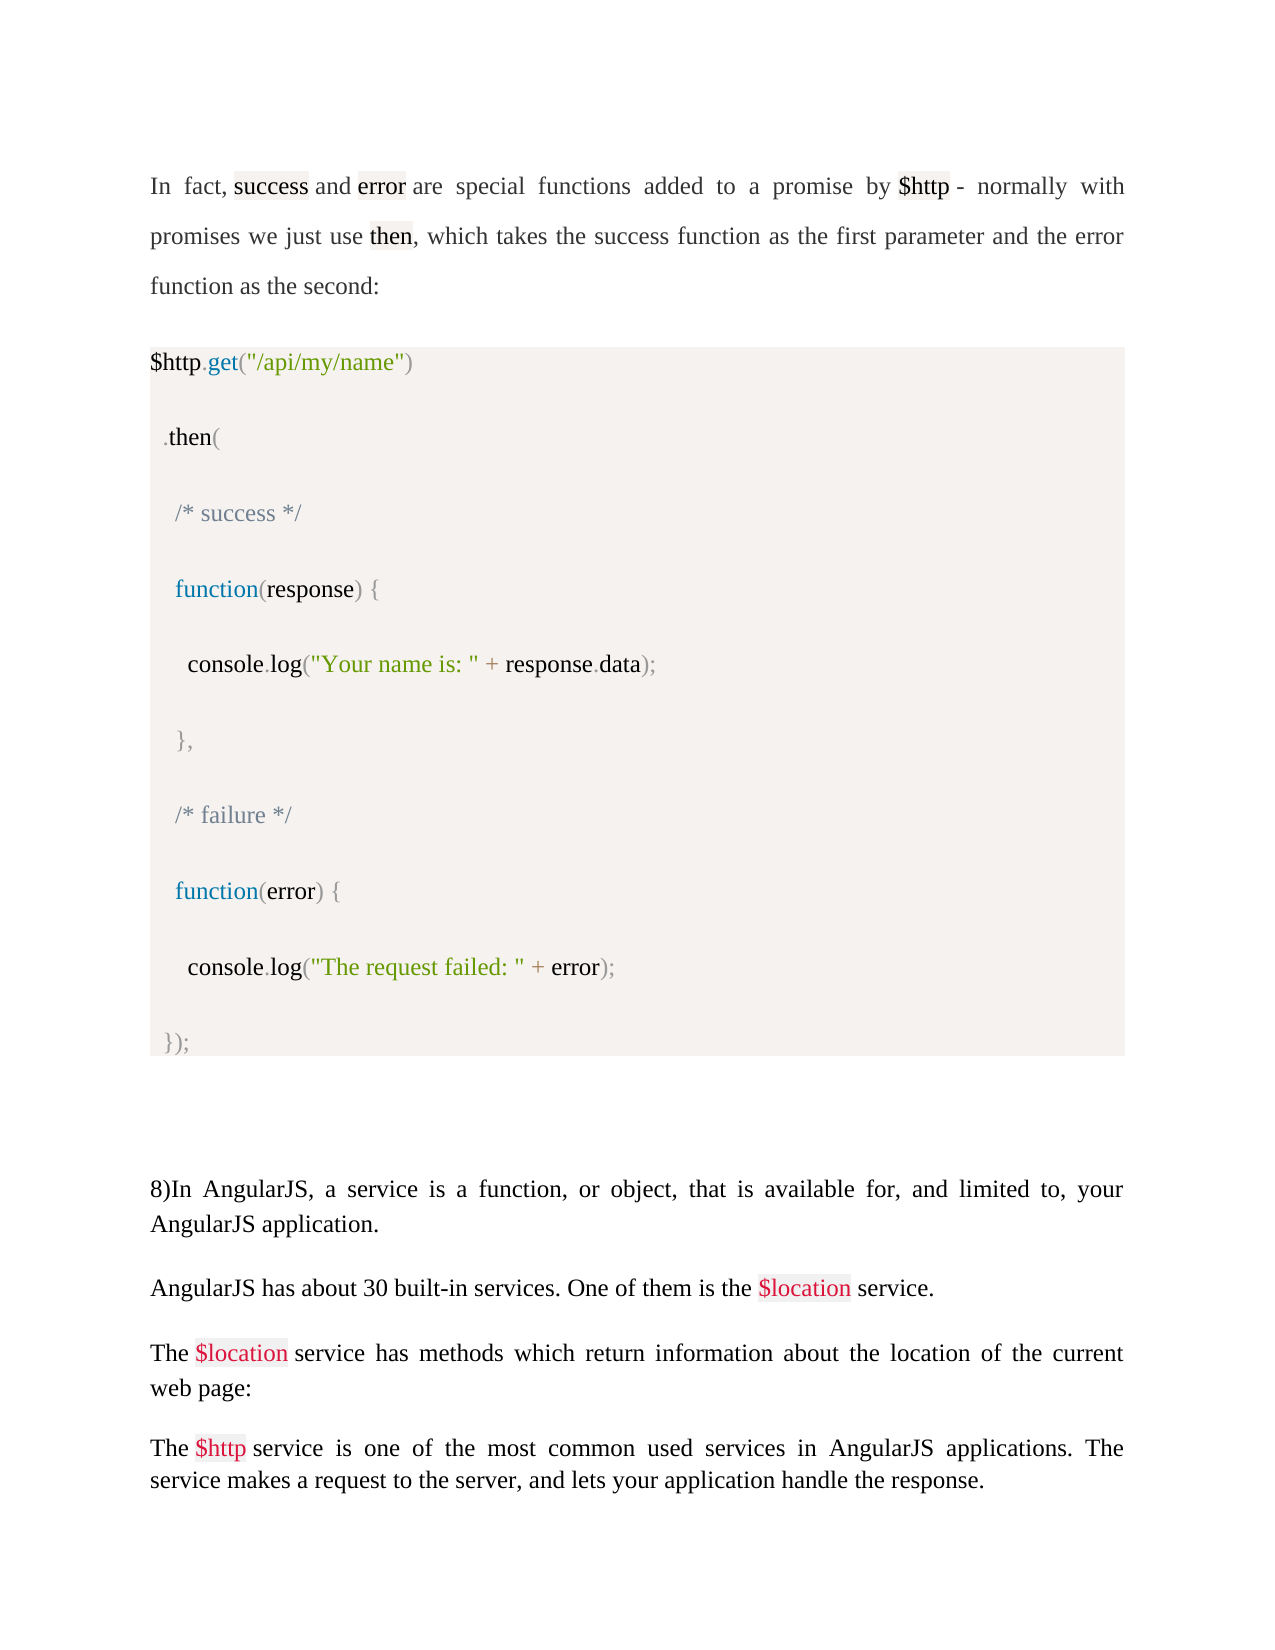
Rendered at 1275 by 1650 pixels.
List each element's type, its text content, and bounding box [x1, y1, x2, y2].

text console.log("The request failed: " + error); [150, 952, 1125, 981]
text }, [150, 725, 1125, 754]
text }); [150, 1027, 1125, 1056]
text function(error) { [150, 876, 1125, 905]
text function(response) { [150, 574, 1125, 602]
text 8)In AngularJS, a service is a function, or object, that is available for, and limited to, your AngularJS application. [150, 1167, 1125, 1238]
text The $location service has methods which return information about the location of the current web page: [150, 1331, 1125, 1402]
text /* failure */ [150, 801, 1125, 829]
text console.log("Your name is: " + response.data); [150, 649, 1125, 678]
text .then( [150, 422, 1125, 451]
text In fact, success and error are special functions added to a promise by $http - normally with promises we just use then, which takes the success function as the first parameter and the error function as the second: [150, 150, 1125, 300]
text /* success */ [150, 498, 1125, 527]
text The $http service is one of the most common used services in AngularJS applications. The service makes a request to the server, and lets your application handle the response. [150, 1462, 1125, 1493]
text AngularJS has about 30 built-in services. One of them is the $location service. [150, 1267, 1125, 1302]
text $http.get("/api/my/name") [150, 347, 1125, 376]
